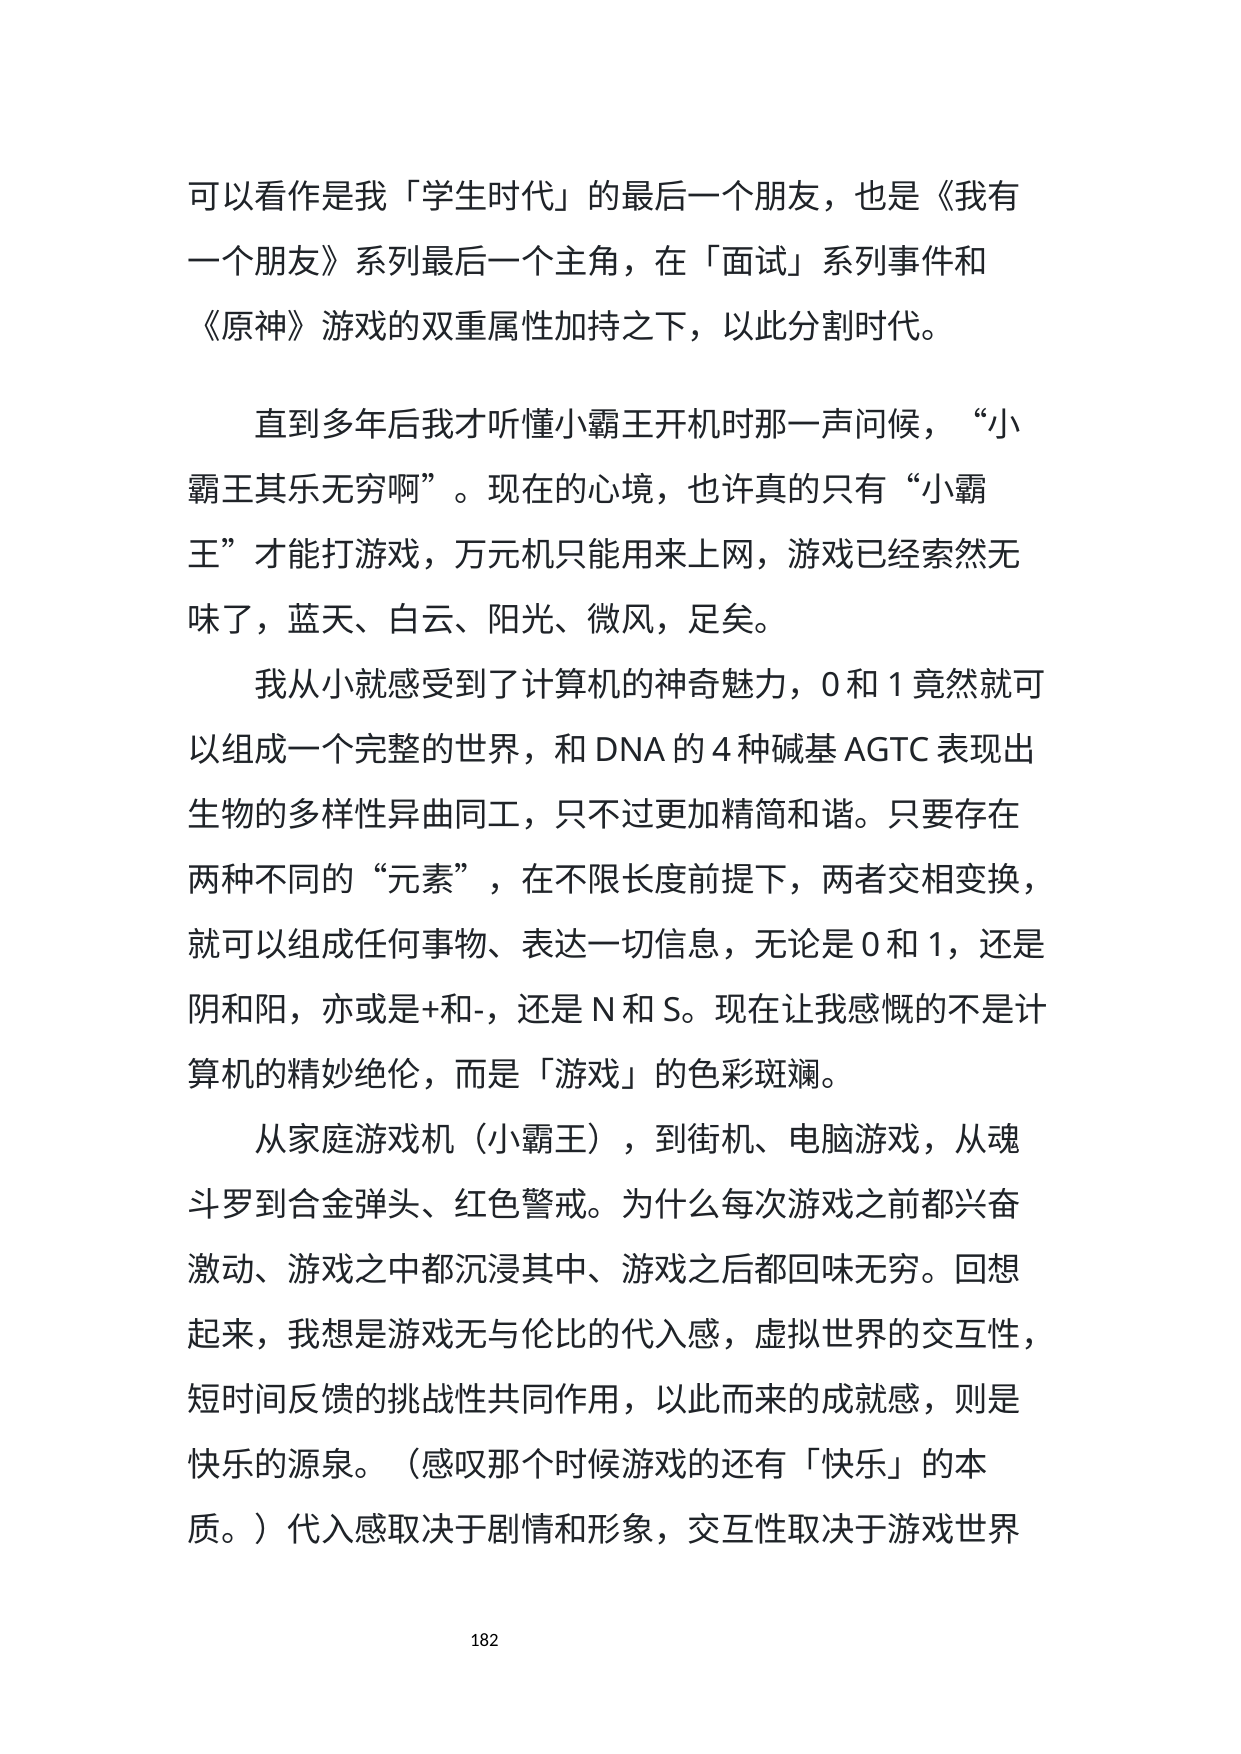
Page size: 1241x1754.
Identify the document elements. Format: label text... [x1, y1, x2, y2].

text 直到多年后我才听懂小霸王开机时那一声问候，“小霸王其乐无穷啊”。现在的心境，也许真的只有“小霸王”才能打游戏，万元机只能用来上网，游戏已经索然无味了，蓝天、白云、阳光、微风，足矣。 [187, 389, 1053, 649]
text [187, 1104, 1053, 1559]
text 我从小就感受到了计算机的神奇魅力，0和1竟然就可以组成一个完整的世界，和DNA的4种碱基AGTC表现出生物的多样性异曲同工，只不过更加精简和谐。只要存在两种不同的“元素”，在不限长度前提下，两者交相变换，就可以组成任何事物、表达一切信息，无论是0和1，还是阴和阳，亦或是+和-，还是N和S。现在让我感慨的不是计算机的精妙绝伦，而是「游戏」的色彩斑斓。 [187, 649, 1053, 1104]
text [187, 162, 1053, 357]
